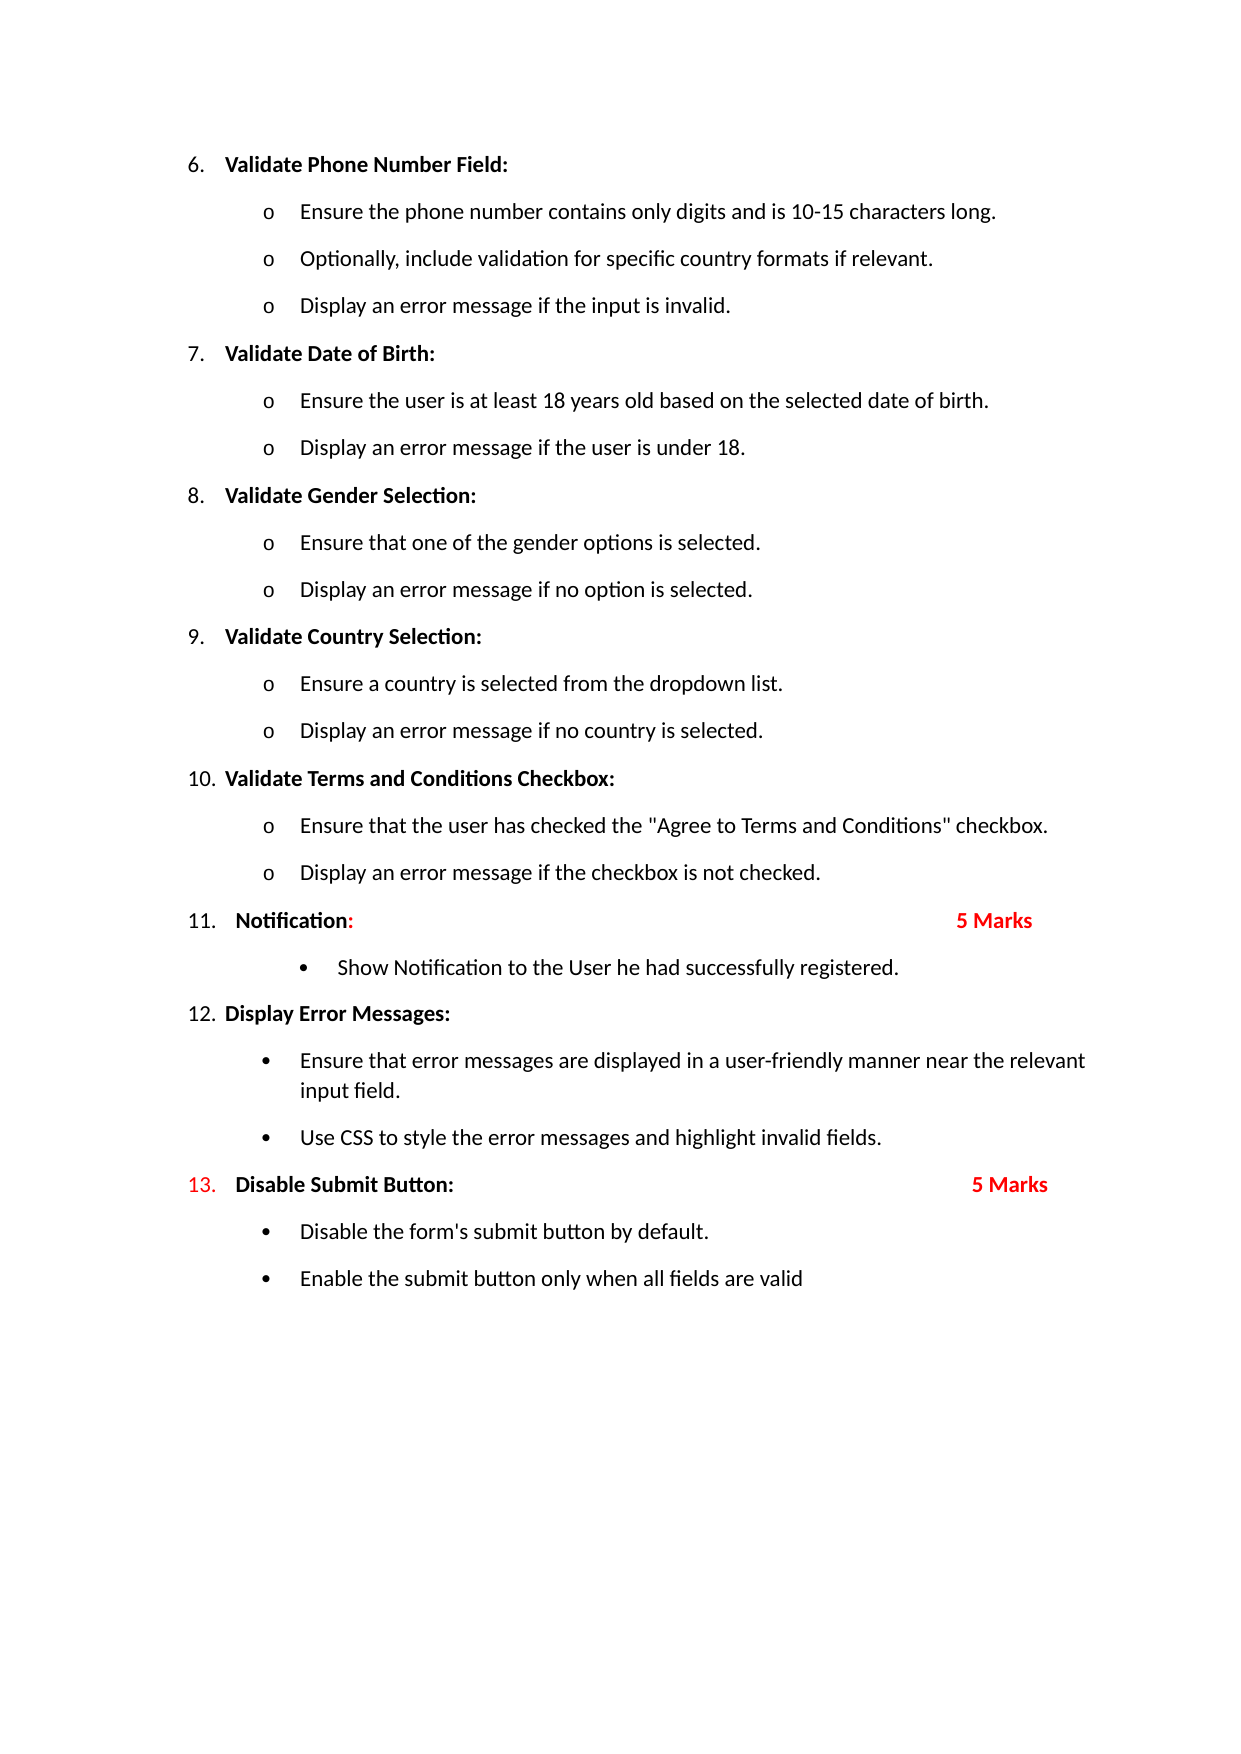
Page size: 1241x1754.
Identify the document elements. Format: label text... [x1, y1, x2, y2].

list Display an error message if the user is under 18. [262, 433, 1090, 462]
list Display an error message if no option is selected. [262, 575, 1090, 603]
list Ensure that one of the gender options is selected. [262, 528, 1090, 556]
list Ensure a country is selected from the dropdown list. [262, 669, 1090, 698]
list Validate Date of Birth: [187, 339, 1090, 367]
list Validate Gender Selection: [187, 481, 1090, 509]
list Notification: 5 Marks [187, 906, 1090, 934]
list Display an error message if the checkbox is not checked. [262, 858, 1090, 887]
list Display Error Messages: [187, 999, 1090, 1027]
list Ensure that error messages are displayed in a user-friendly manner near the relevant input field. [262, 1046, 1090, 1104]
list Show Notification to the User he had successfully registered. [300, 953, 1090, 981]
list Ensure that the user has checked the "Agree to Terms and Conditions" checkbox. [262, 811, 1090, 839]
list Disable the form's submit button by default. [262, 1217, 1090, 1245]
list Validate Country Selection: [187, 622, 1090, 650]
list Validate Phone Number Field: [187, 150, 1090, 178]
list Validate Terms and Conditions Checkbox: [187, 764, 1090, 792]
list Disable Submit Button: 5 Marks [187, 1170, 1090, 1198]
list Optionally, include validation for specific country formats if relevant. [262, 244, 1090, 273]
list Enable the submit button only when all fields are valid [262, 1264, 1090, 1292]
list Ensure the phone number contains only digits and is 10-15 characters long. [262, 197, 1090, 225]
list Display an error message if no country is selected. [262, 717, 1090, 745]
list Use CSS to style the error messages and highlight invalid fields. [262, 1123, 1090, 1151]
list Display an error message if the input is invalid. [262, 292, 1090, 320]
list Ensure the user is at least 18 years old based on the selected date of birth. [262, 386, 1090, 414]
